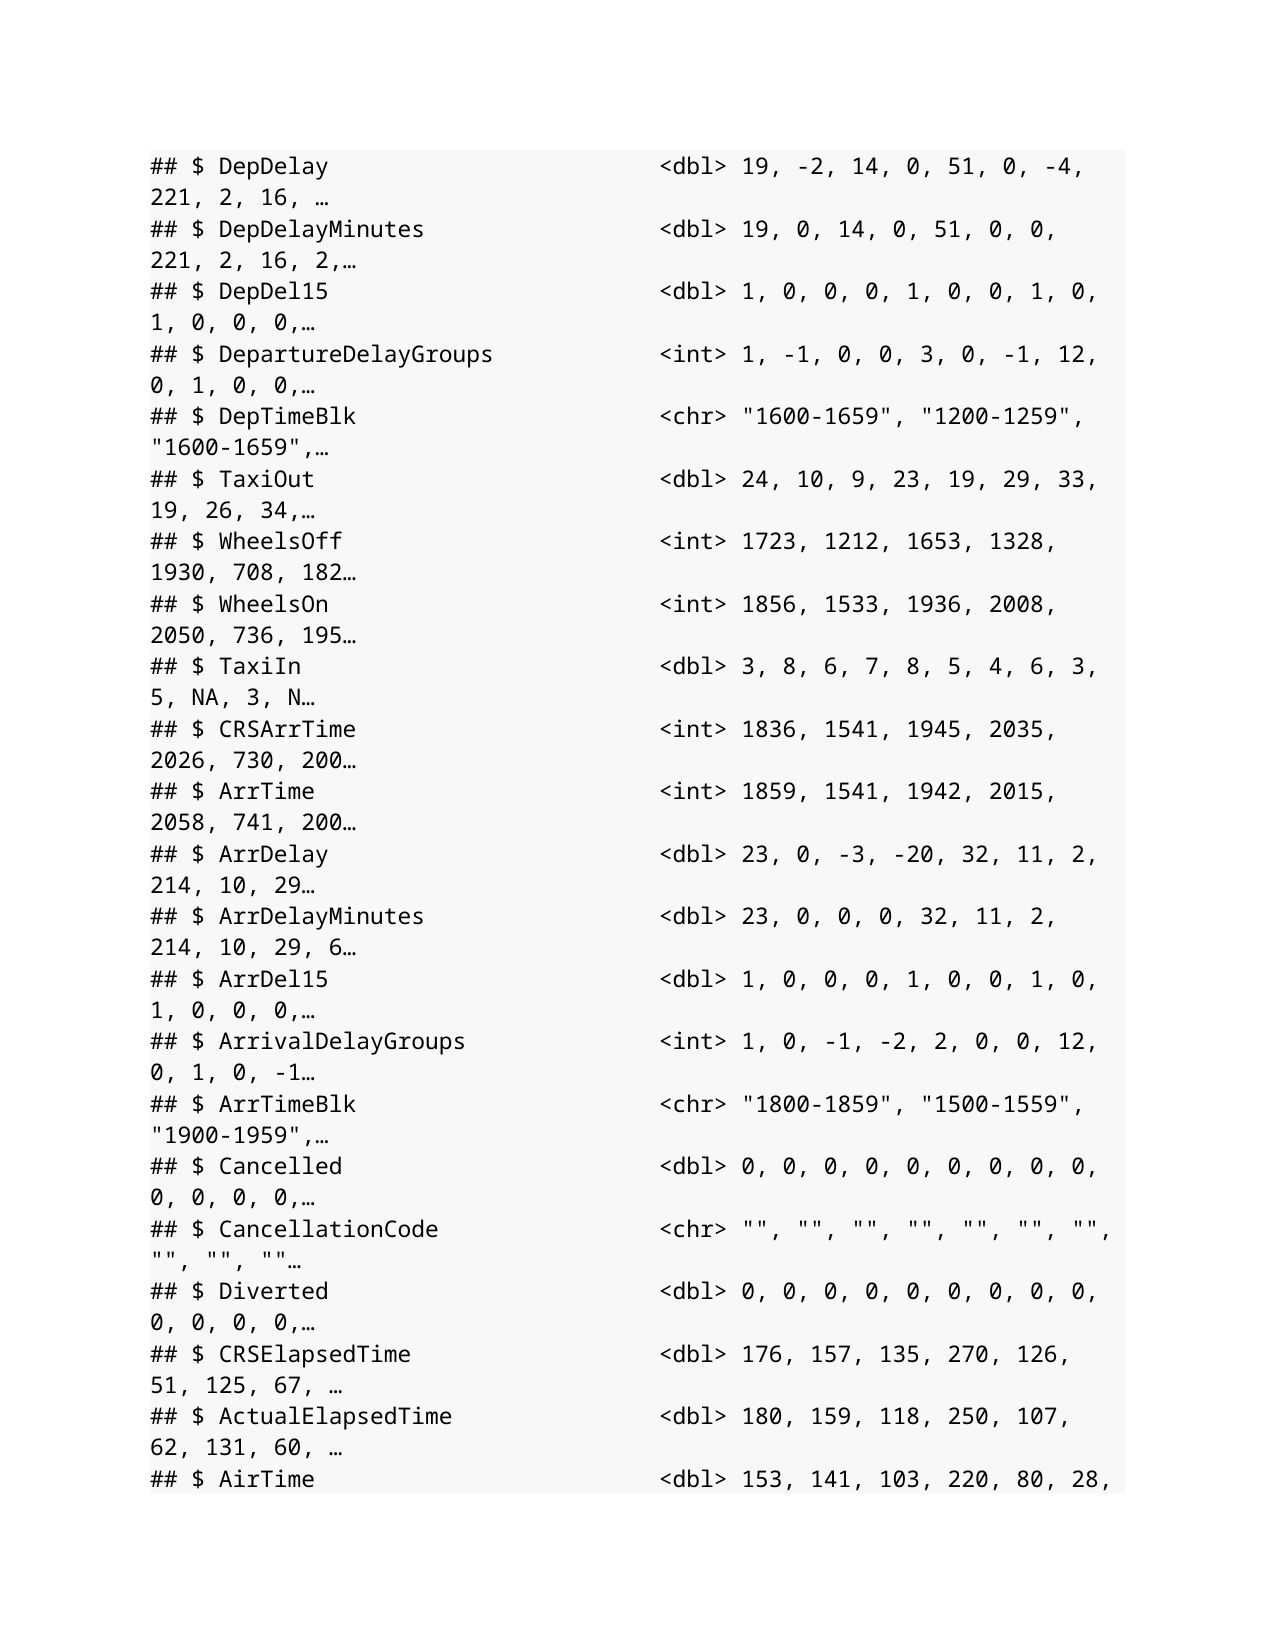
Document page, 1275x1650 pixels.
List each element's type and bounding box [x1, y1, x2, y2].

text [150, 150, 1125, 1494]
